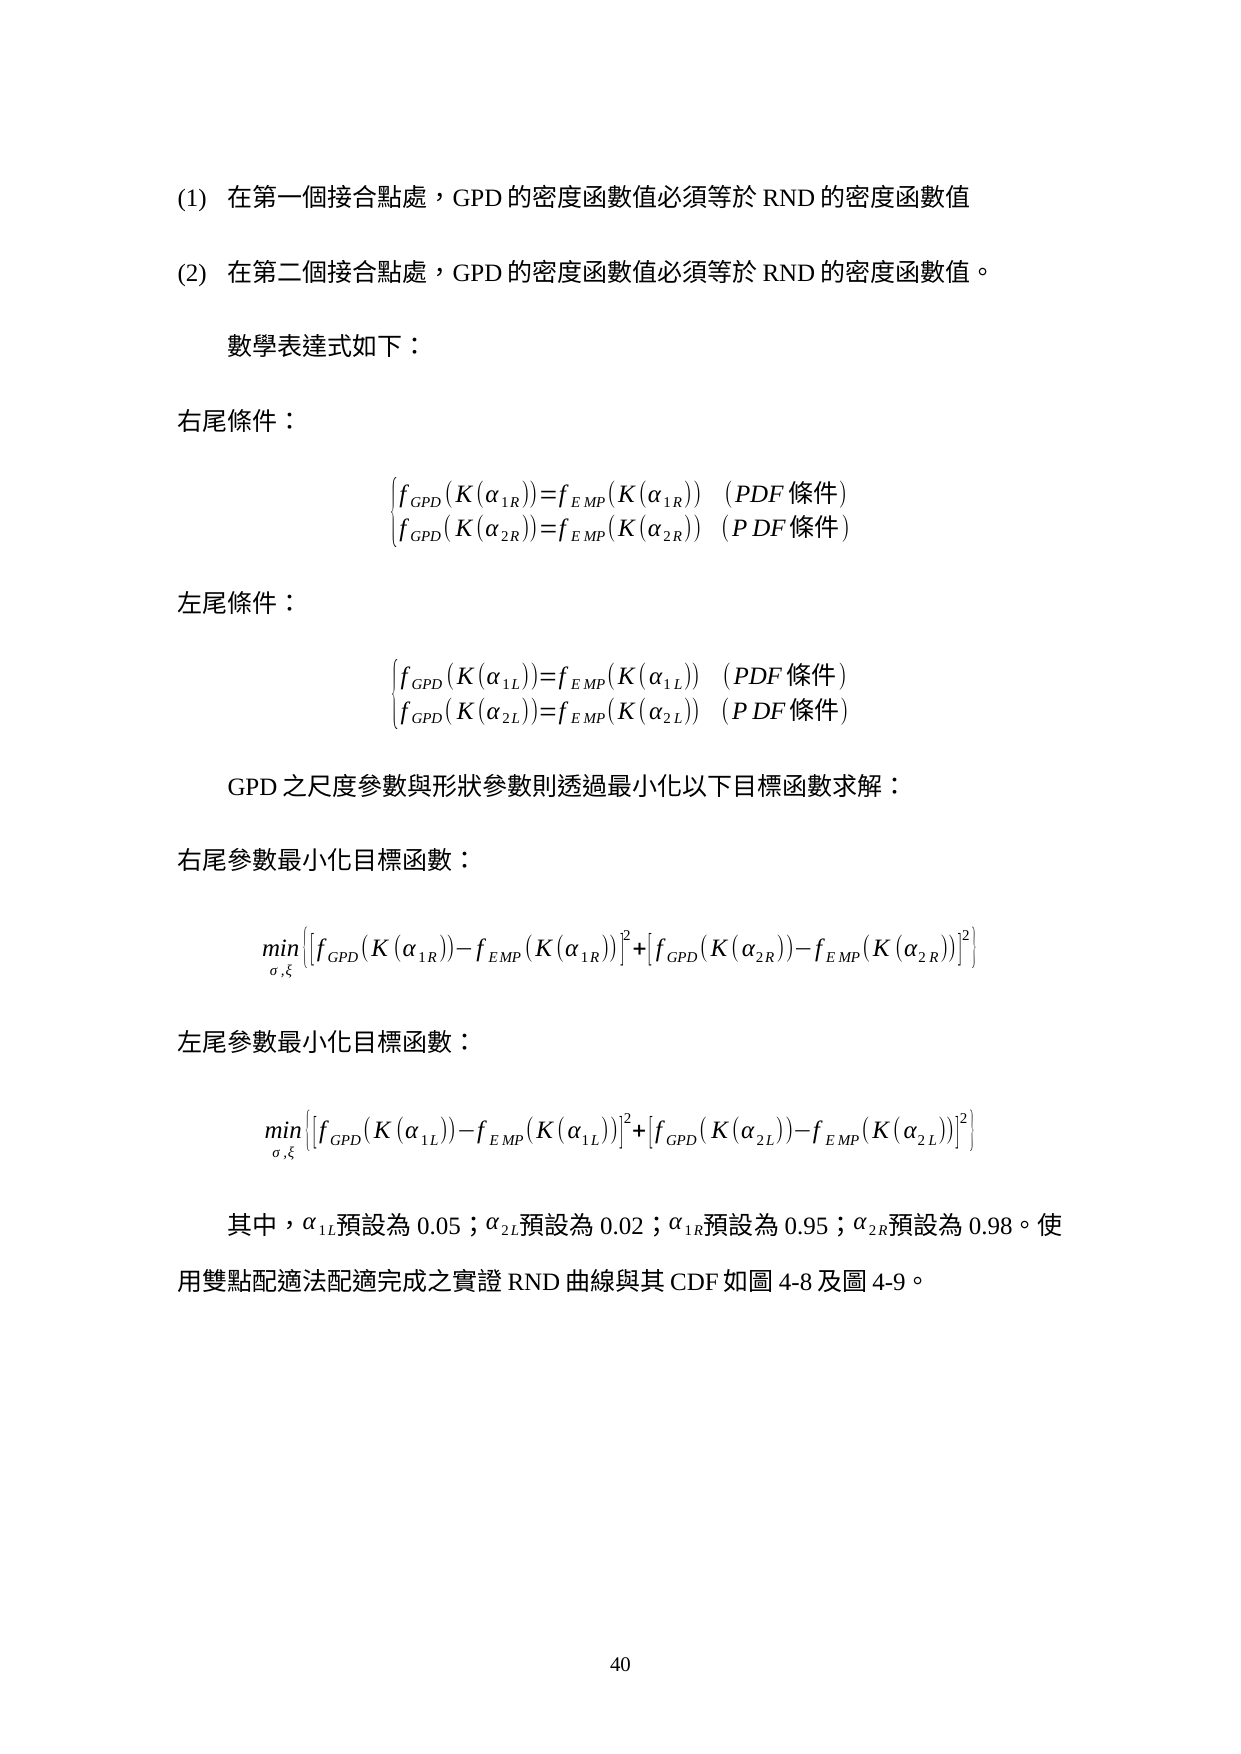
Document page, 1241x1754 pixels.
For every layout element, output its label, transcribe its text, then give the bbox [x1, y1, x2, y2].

text 數學表達式如下： [177, 326, 1063, 363]
text 右尾參數最小化目標函數： [177, 840, 1063, 877]
text 左尾參數最小化目標函數： [177, 1022, 1063, 1060]
text 右尾條件： [177, 400, 1063, 438]
text GPD之尺度參數與形狀參數則透過最小化以下目標函數求解： [177, 765, 1063, 803]
list 在第二個接合點處，GPD的密度函數值必須等於RND的密度函數值。 [177, 252, 1063, 289]
list 在第一個接合點處，GPD的密度函數值必須等於RND的密度函數值 [177, 177, 1063, 215]
text 左尾條件： [177, 583, 1063, 620]
text 其中，預設為0.05；預設為0.02；預設為0.95；預設為0.98。使用雙點配適法配適完成之實證RND曲線與其CDF如圖4-8及圖4-9。 [177, 1205, 1063, 1298]
